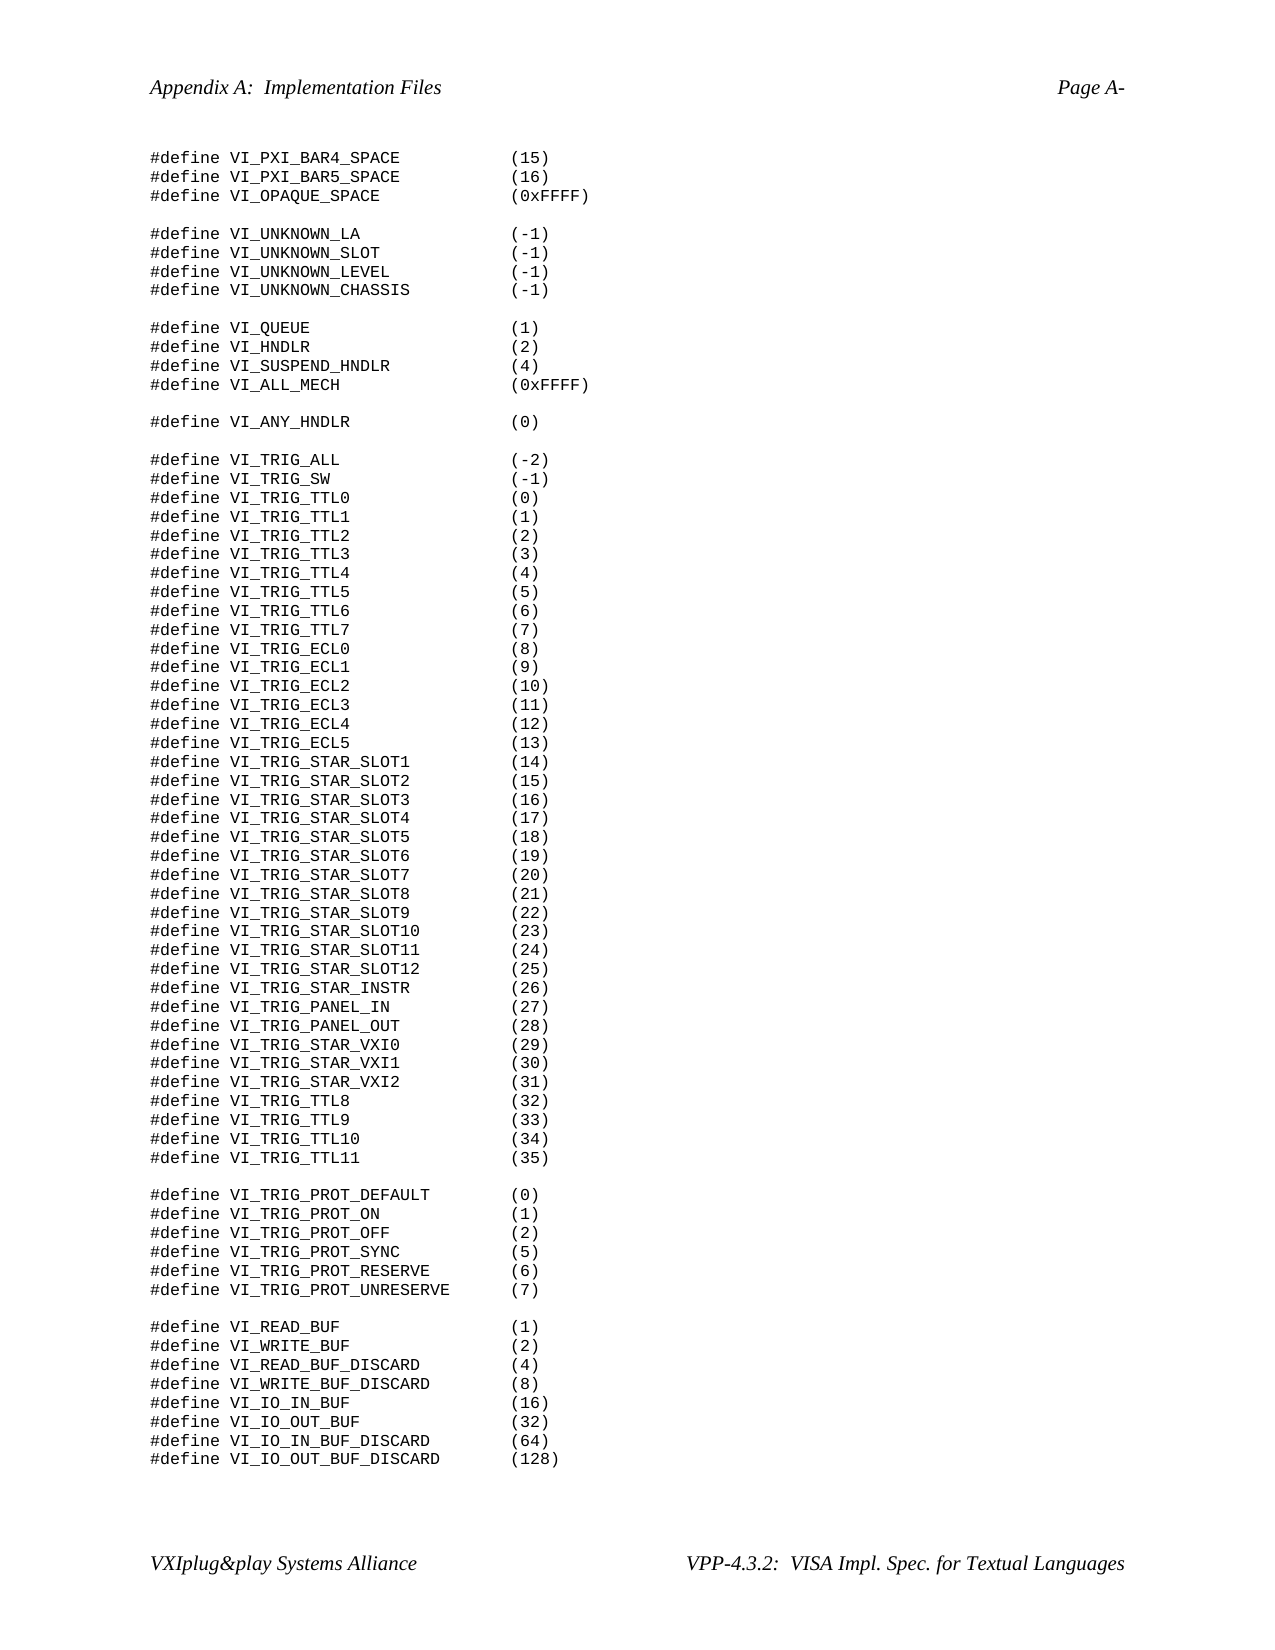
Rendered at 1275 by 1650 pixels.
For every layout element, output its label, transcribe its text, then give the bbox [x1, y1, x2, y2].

text #define VI_TRIG_PROT_DEFAULT (0) [150, 1187, 1125, 1206]
text #define VI_TRIG_TTL0 (0) [150, 489, 1125, 508]
text #define VI_READ_BUF (1) [150, 1319, 1125, 1338]
text #define VI_READ_BUF_DISCARD (4) [150, 1357, 1125, 1376]
text #define VI_TRIG_ALL (-2) [150, 452, 1125, 471]
text #define VI_TRIG_PROT_ON (1) [150, 1206, 1125, 1225]
text #define VI_TRIG_TTL1 (1) [150, 508, 1125, 527]
text #define VI_TRIG_ECL1 (9) [150, 659, 1125, 678]
text #define VI_PXI_BAR4_SPACE (15) [150, 150, 1125, 169]
text #define VI_TRIG_ECL2 (10) [150, 678, 1125, 697]
text #define VI_TRIG_TTL2 (2) [150, 527, 1125, 546]
text #define VI_IO_IN_BUF_DISCARD (64) [150, 1432, 1125, 1451]
text #define VI_IO_OUT_BUF (32) [150, 1413, 1125, 1432]
text #define VI_TRIG_ECL4 (12) [150, 716, 1125, 734]
text #define VI_IO_OUT_BUF_DISCARD (128) [150, 1451, 1125, 1470]
text #define VI_UNKNOWN_LEVEL (-1) [150, 263, 1125, 282]
text #define VI_TRIG_PROT_RESERVE (6) [150, 1262, 1125, 1281]
text #define VI_TRIG_STAR_SLOT7 (20) [150, 866, 1125, 885]
text #define VI_TRIG_ECL0 (8) [150, 640, 1125, 659]
text #define VI_QUEUE (1) [150, 320, 1125, 338]
text #define VI_TRIG_STAR_SLOT1 (14) [150, 753, 1125, 772]
text #define VI_TRIG_PROT_SYNC (5) [150, 1243, 1125, 1262]
text #define VI_ALL_MECH (0xFFFF) [150, 376, 1125, 395]
text #define VI_TRIG_STAR_VXI1 (30) [150, 1055, 1125, 1074]
text #define VI_TRIG_STAR_SLOT2 (15) [150, 772, 1125, 791]
text #define VI_TRIG_STAR_INSTR (26) [150, 979, 1125, 998]
text #define VI_TRIG_STAR_VXI2 (31) [150, 1074, 1125, 1093]
text #define VI_TRIG_TTL4 (4) [150, 565, 1125, 584]
text #define VI_UNKNOWN_LA (-1) [150, 225, 1125, 244]
text #define VI_UNKNOWN_CHASSIS (-1) [150, 282, 1125, 301]
text #define VI_TRIG_STAR_SLOT10 (23) [150, 923, 1125, 942]
text #define VI_TRIG_STAR_SLOT6 (19) [150, 848, 1125, 866]
text #define VI_PXI_BAR5_SPACE (16) [150, 169, 1125, 188]
text #define VI_TRIG_PROT_OFF (2) [150, 1225, 1125, 1243]
text #define VI_WRITE_BUF_DISCARD (8) [150, 1376, 1125, 1394]
text #define VI_WRITE_BUF (2) [150, 1338, 1125, 1357]
text #define VI_TRIG_TTL10 (34) [150, 1130, 1125, 1149]
text #define VI_TRIG_STAR_SLOT5 (18) [150, 829, 1125, 848]
text #define VI_TRIG_TTL8 (32) [150, 1093, 1125, 1112]
text #define VI_HNDLR (2) [150, 338, 1125, 357]
text #define VI_TRIG_TTL3 (3) [150, 546, 1125, 565]
text #define VI_TRIG_STAR_SLOT3 (16) [150, 791, 1125, 810]
text #define VI_TRIG_STAR_VXI0 (29) [150, 1036, 1125, 1055]
text #define VI_TRIG_TTL11 (35) [150, 1149, 1125, 1168]
text #define VI_TRIG_TTL6 (6) [150, 602, 1125, 621]
text #define VI_TRIG_PANEL_IN (27) [150, 998, 1125, 1017]
text #define VI_ANY_HNDLR (0) [150, 414, 1125, 433]
text #define VI_TRIG_PANEL_OUT (28) [150, 1017, 1125, 1036]
text #define VI_TRIG_STAR_SLOT8 (21) [150, 885, 1125, 904]
text #define VI_TRIG_STAR_SLOT12 (25) [150, 961, 1125, 979]
text #define VI_IO_IN_BUF (16) [150, 1394, 1125, 1413]
text #define VI_SUSPEND_HNDLR (4) [150, 357, 1125, 376]
text #define VI_TRIG_STAR_SLOT9 (22) [150, 904, 1125, 923]
text #define VI_TRIG_ECL3 (11) [150, 697, 1125, 716]
text #define VI_TRIG_STAR_SLOT11 (24) [150, 942, 1125, 961]
text #define VI_TRIG_TTL5 (5) [150, 584, 1125, 602]
text #define VI_OPAQUE_SPACE (0xFFFF) [150, 188, 1125, 207]
text #define VI_TRIG_SW (-1) [150, 471, 1125, 489]
text #define VI_TRIG_STAR_SLOT4 (17) [150, 810, 1125, 829]
text #define VI_UNKNOWN_SLOT (-1) [150, 244, 1125, 263]
text #define VI_TRIG_TTL7 (7) [150, 621, 1125, 640]
text #define VI_TRIG_PROT_UNRESERVE (7) [150, 1281, 1125, 1300]
text #define VI_TRIG_ECL5 (13) [150, 734, 1125, 753]
text #define VI_TRIG_TTL9 (33) [150, 1112, 1125, 1130]
